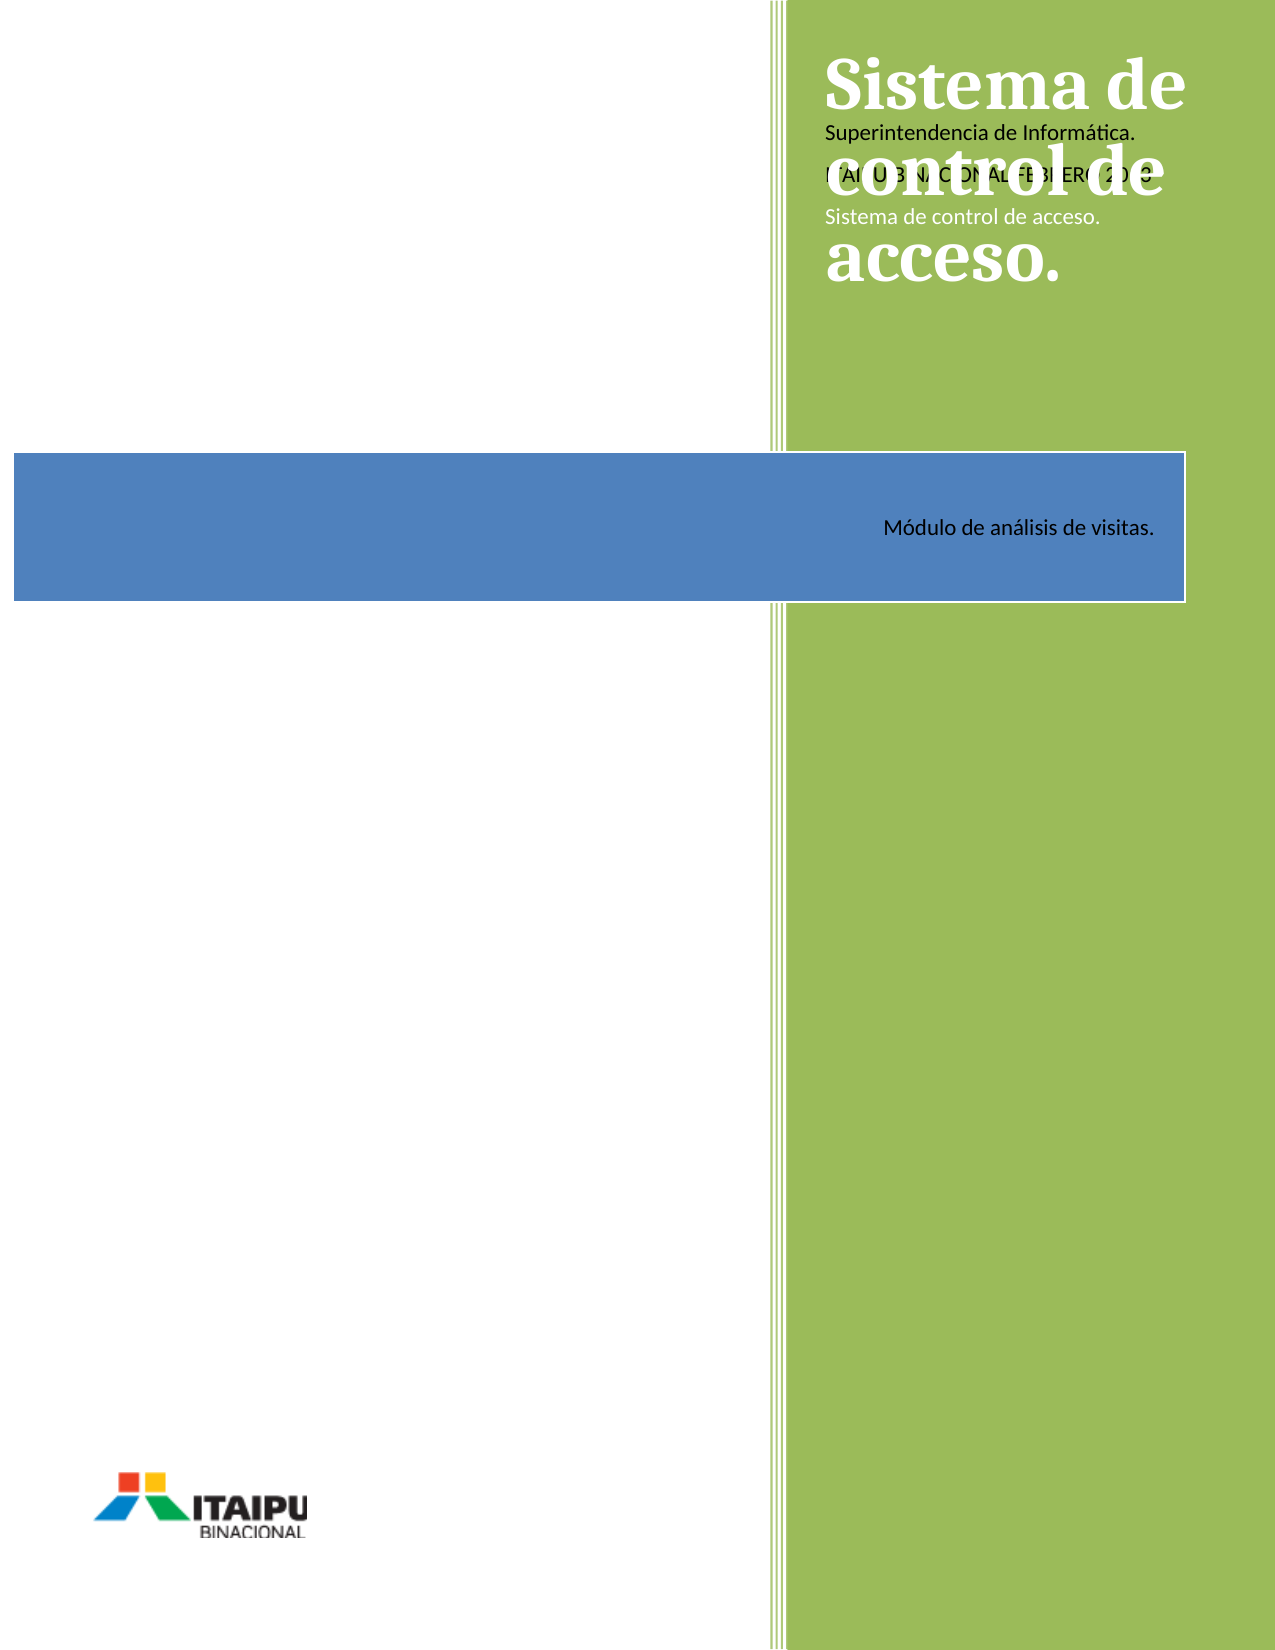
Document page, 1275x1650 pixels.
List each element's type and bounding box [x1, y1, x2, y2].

picture [70, 1472, 307, 1538]
